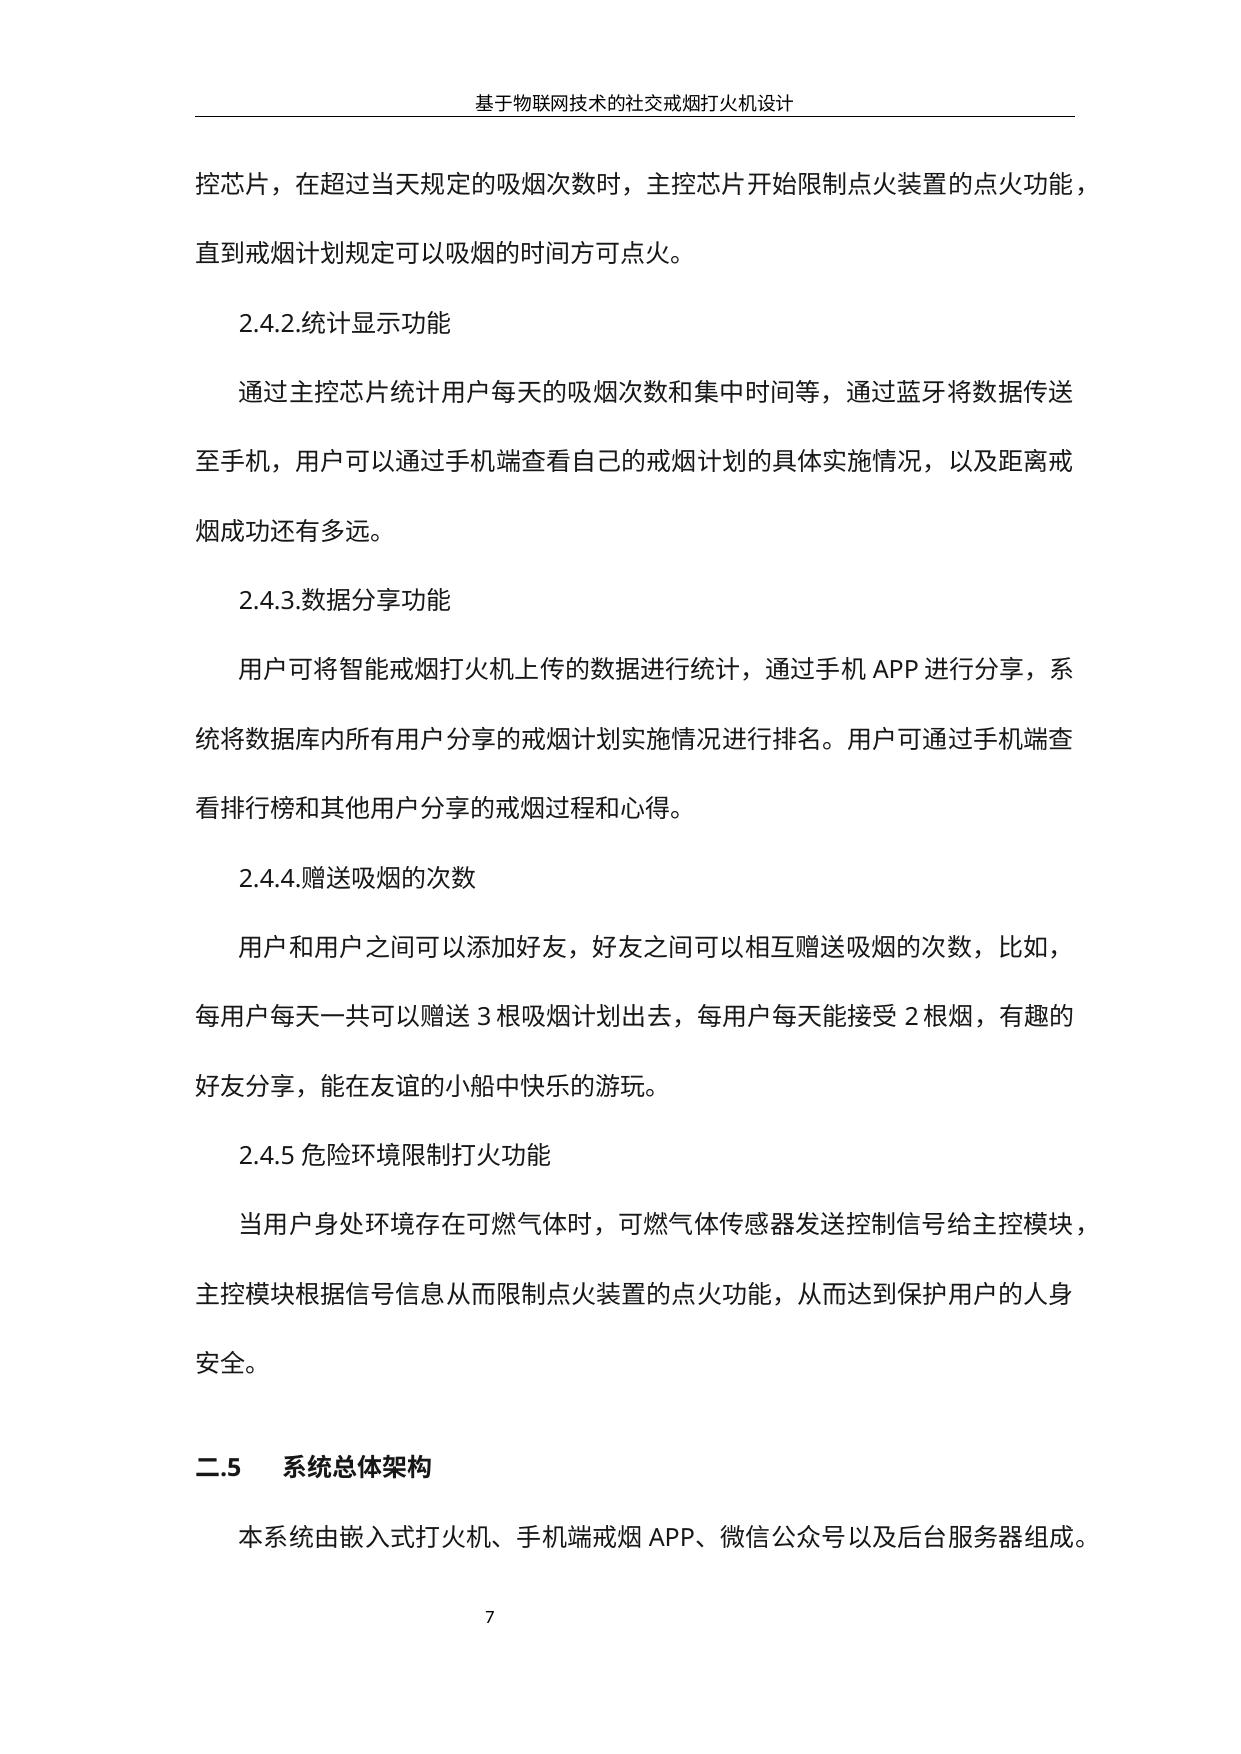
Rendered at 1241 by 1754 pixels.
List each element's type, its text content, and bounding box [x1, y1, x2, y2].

text 2.4.2.统计显示功能 [195, 286, 1075, 356]
text 通过主控芯片统计用户每天的吸烟次数和集中时间等，通过蓝牙将数据传送至手机，用户可以通过手机端查看自己的戒烟计划的具体实施情况，以及距离戒烟成功还有多远。 [195, 356, 1075, 564]
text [195, 148, 1075, 286]
text 2.4.4.赠送吸烟的次数 [195, 841, 1075, 911]
subtitle 系统总体架构 [195, 1431, 1075, 1501]
text 2.4.5 危险环境限制打火功能 [195, 1119, 1075, 1188]
text 2.4.3.数据分享功能 [195, 564, 1075, 633]
text 用户和用户之间可以添加好友，好友之间可以相互赠送吸烟的次数，比如，每用户每天一共可以赠送3根吸烟计划出去，每用户每天能接受2根烟，有趣的好友分享，能在友谊的小船中快乐的游玩。 [195, 911, 1075, 1119]
text 当用户身处环境存在可燃气体时，可燃气体传感器发送控制信号给主控模块，主控模块根据信号信息从而限制点火装置的点火功能，从而达到保护用户的人身安全。 [195, 1188, 1075, 1396]
text 用户可将智能戒烟打火机上传的数据进行统计，通过手机APP进行分享，系统将数据库内所有用户分享的戒烟计划实施情况进行排名。用户可通过手机端查看排行榜和其他用户分享的戒烟过程和心得。 [195, 633, 1075, 841]
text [195, 1501, 1075, 1570]
